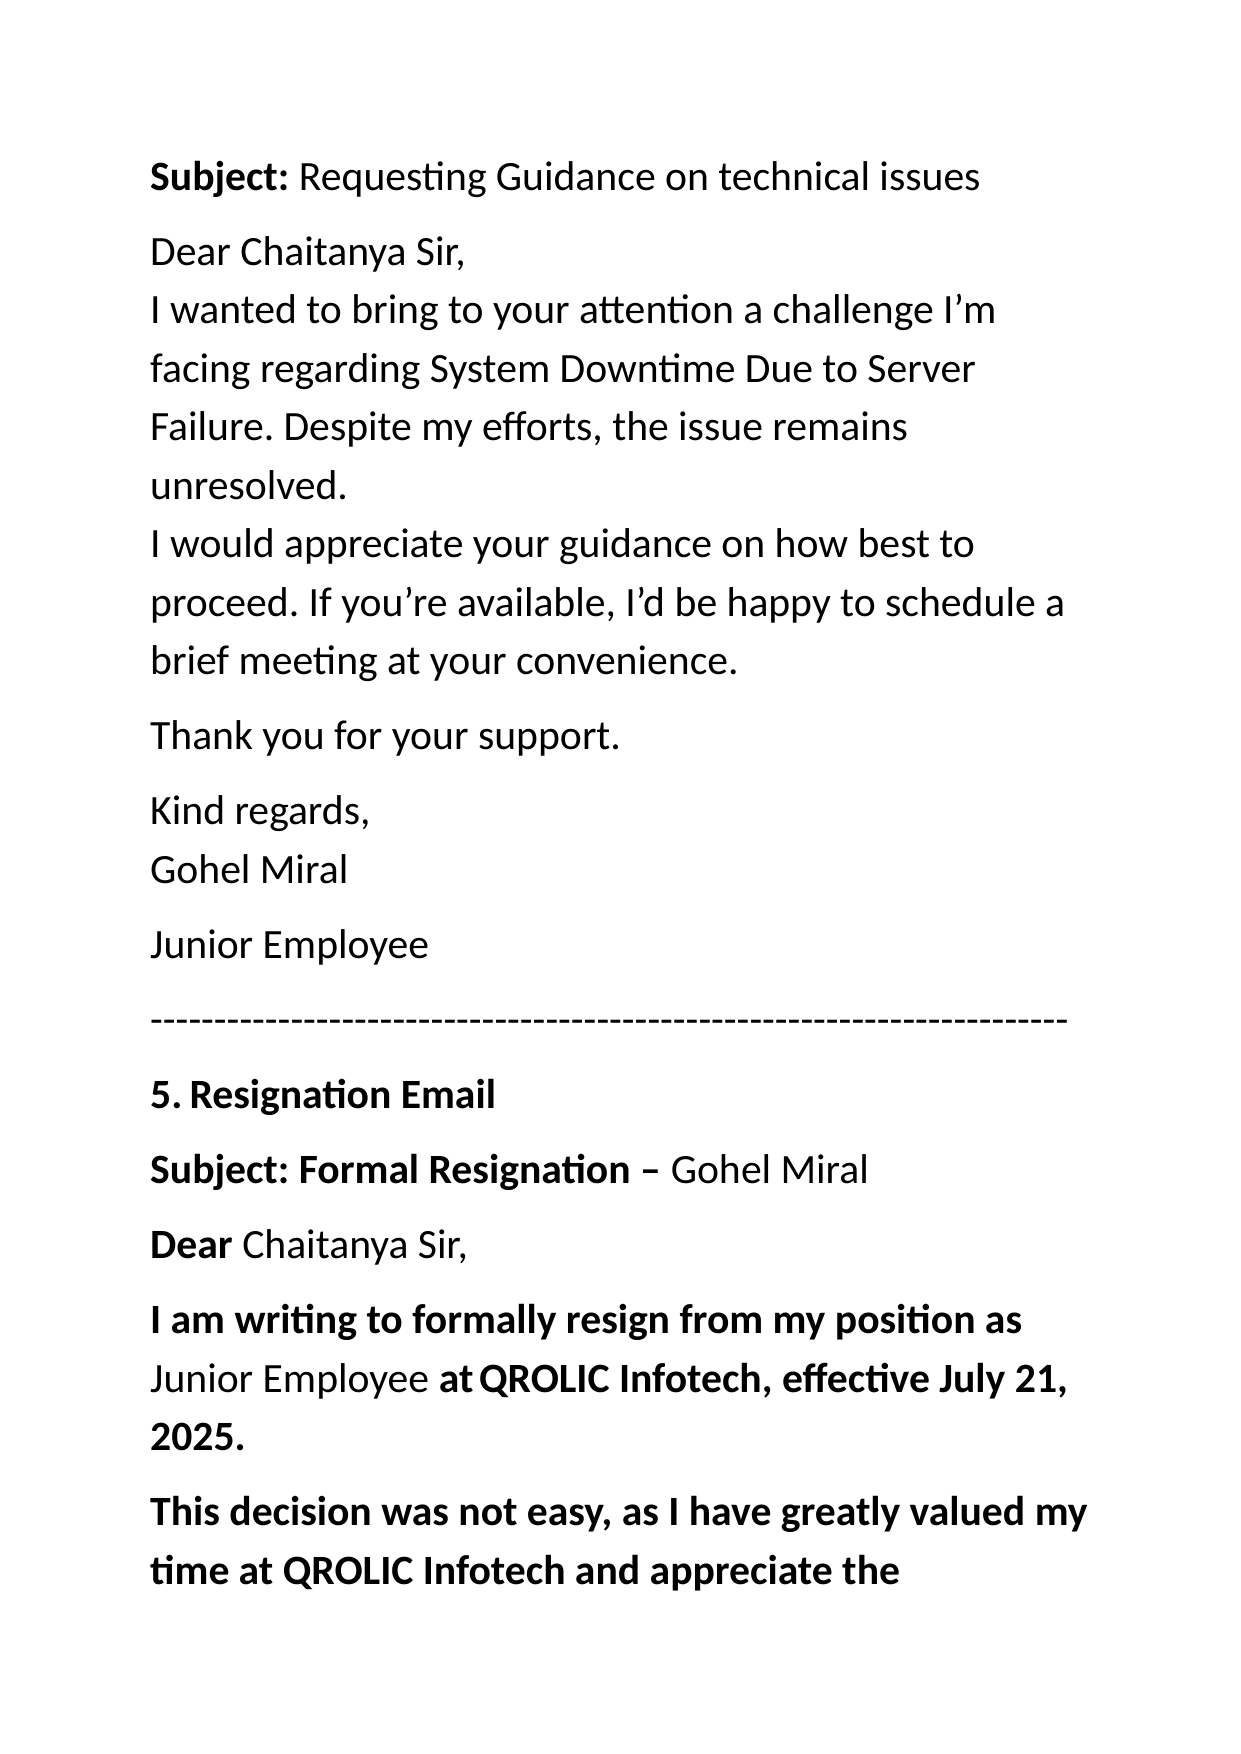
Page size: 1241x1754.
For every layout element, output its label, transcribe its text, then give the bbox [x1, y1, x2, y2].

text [150, 1485, 1090, 1595]
text I am writing to formally resign from my position as Junior Employee at QROLIC Infotech, effective July 21, 2025. [150, 1293, 1090, 1461]
text Subject: Requesting Guidance on technical issues [150, 150, 1090, 201]
text Kind regards, Gohel Miral [150, 784, 1090, 894]
text Junior Employee [150, 918, 1090, 969]
text 5. Resignation Email [150, 1068, 1090, 1119]
text Subject: Formal Resignation – Gohel Miral [150, 1143, 1090, 1194]
text Dear Chaitanya Sir, I wanted to bring to your attention a challenge I’m facing regarding System Downtime Due to Server Failure. Despite my efforts, the issue remains unresolved. I would appreciate your guidance on how best to proceed. If you’re available, I’d be happy to schedule a brief meeting at your convenience. [150, 225, 1090, 685]
text ------------------------------------------------------------------------ [150, 993, 1090, 1044]
text Dear Chaitanya Sir, [150, 1218, 1090, 1269]
text Thank you for your support. [150, 709, 1090, 760]
